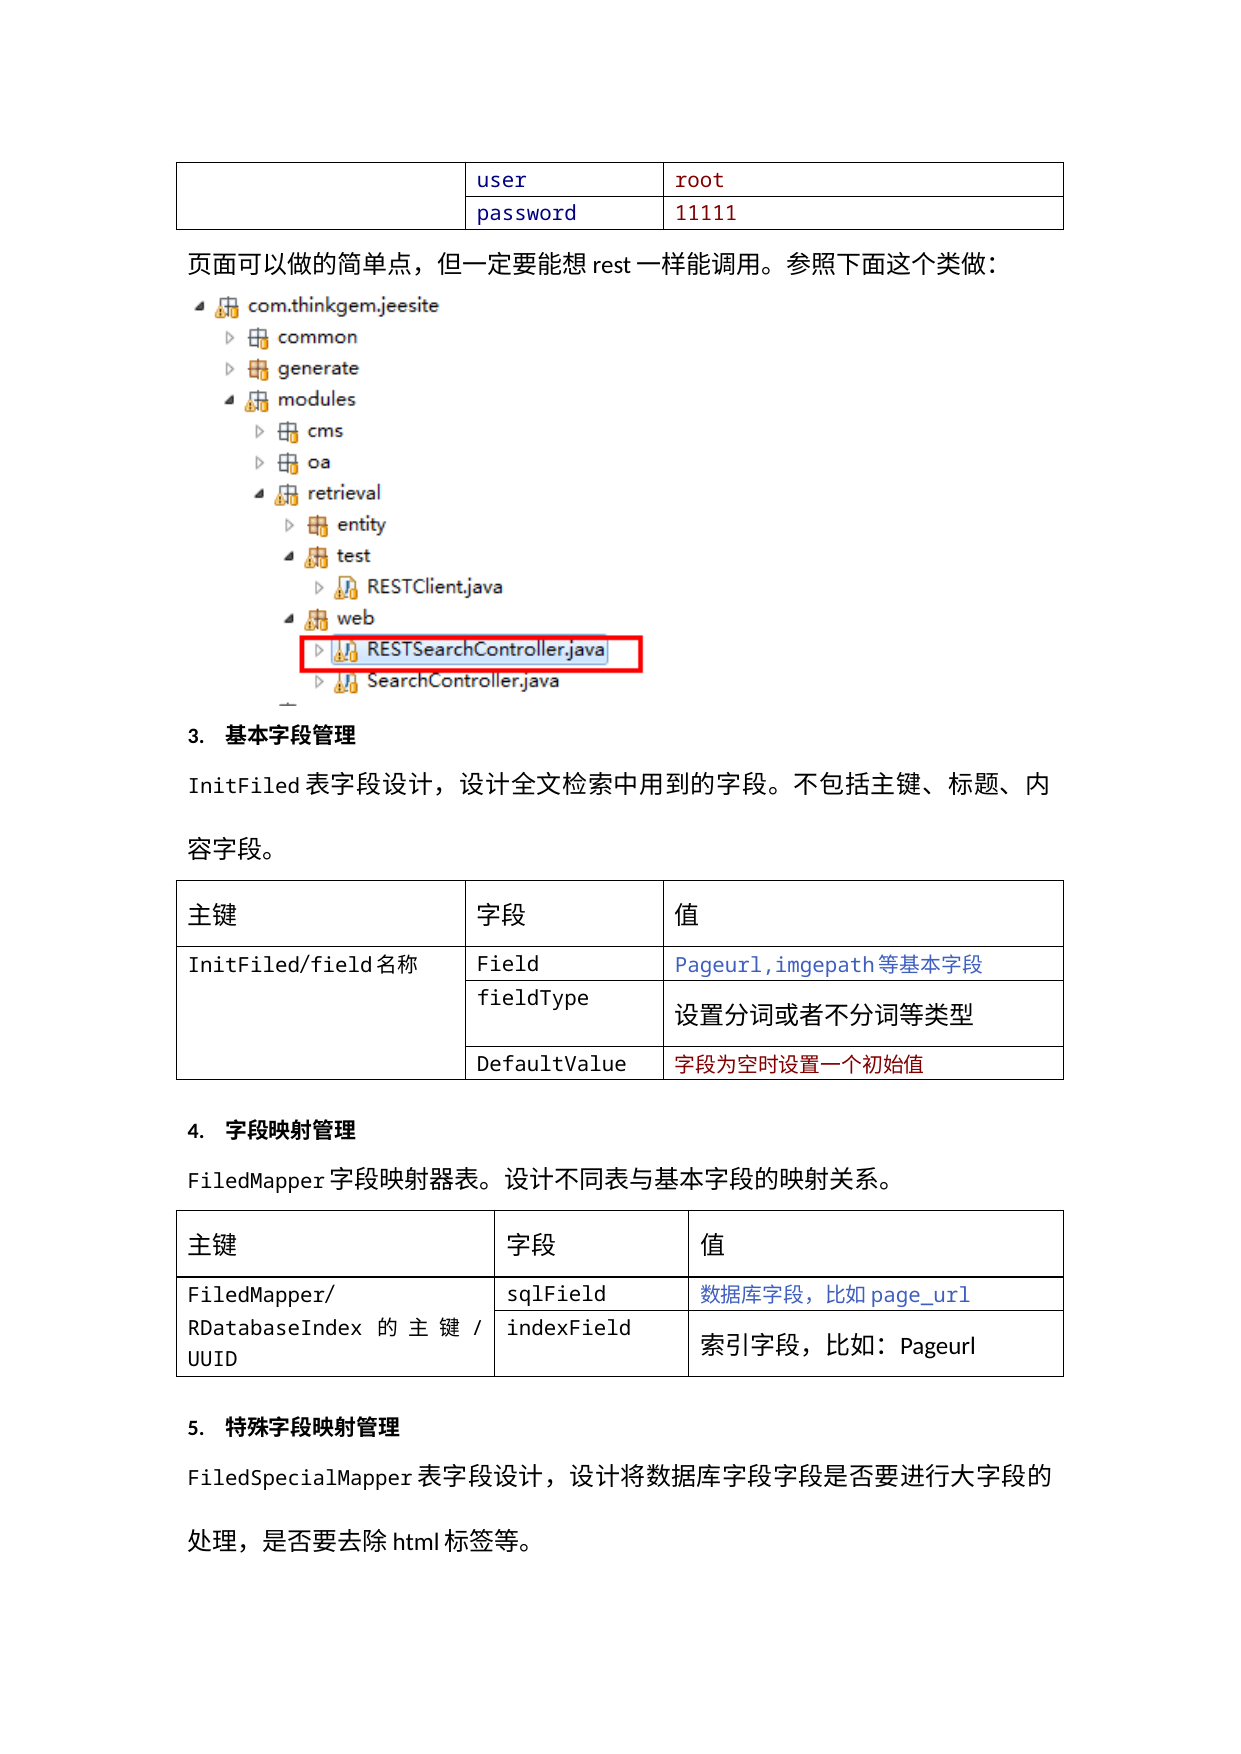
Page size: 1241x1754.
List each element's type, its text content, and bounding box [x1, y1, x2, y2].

text FiledMapper字段映射器表。设计不同表与基本字段的映射关系。 [187, 1145, 1053, 1210]
table_cell password [466, 197, 663, 229]
table_cell InitFiled/field名称 [177, 947, 465, 1079]
table_cell sqlField [495, 1278, 688, 1310]
table_header 值 [689, 1211, 1063, 1276]
table_header 值 [664, 881, 1063, 946]
table_header 主键 [177, 1211, 494, 1276]
list 字段映射管理 [187, 1113, 1053, 1145]
text InitFiled表字段设计，设计全文检索中用到的字段。不包括主键、标题、内容字段。 [187, 750, 1053, 880]
table_cell 设置分词或者不分词等类型 [664, 981, 1063, 1046]
table_cell Field [466, 947, 663, 980]
table_cell DefaultValue [466, 1047, 663, 1079]
table_header 字段 [495, 1211, 688, 1276]
table_cell 11111 [664, 197, 1063, 229]
table_cell fieldType [466, 981, 663, 1046]
table_cell 数据库字段，比如page_url [689, 1278, 1063, 1310]
table_header 主键 [177, 881, 465, 946]
table_cell indexField [495, 1311, 688, 1376]
picture [187, 295, 650, 706]
table_cell user [466, 163, 663, 196]
table_cell Pageurl,imgepath等基本字段 [664, 947, 1063, 980]
table_header 字段 [466, 881, 663, 946]
list 基本字段管理 [187, 718, 1053, 750]
table_cell FiledMapper/RDatabaseIndex的主键/UUID [177, 1278, 494, 1376]
list 特殊字段映射管理 [187, 1409, 1053, 1442]
table_cell root [664, 163, 1063, 196]
table_cell 索引字段，比如：Pageurl [689, 1311, 1063, 1376]
text FiledSpecialMapper表字段设计，设计将数据库字段字段是否要进行大字段的处理，是否要去除html标签等。 [187, 1442, 1053, 1572]
table_cell 字段为空时设置一个初始值 [664, 1047, 1063, 1079]
